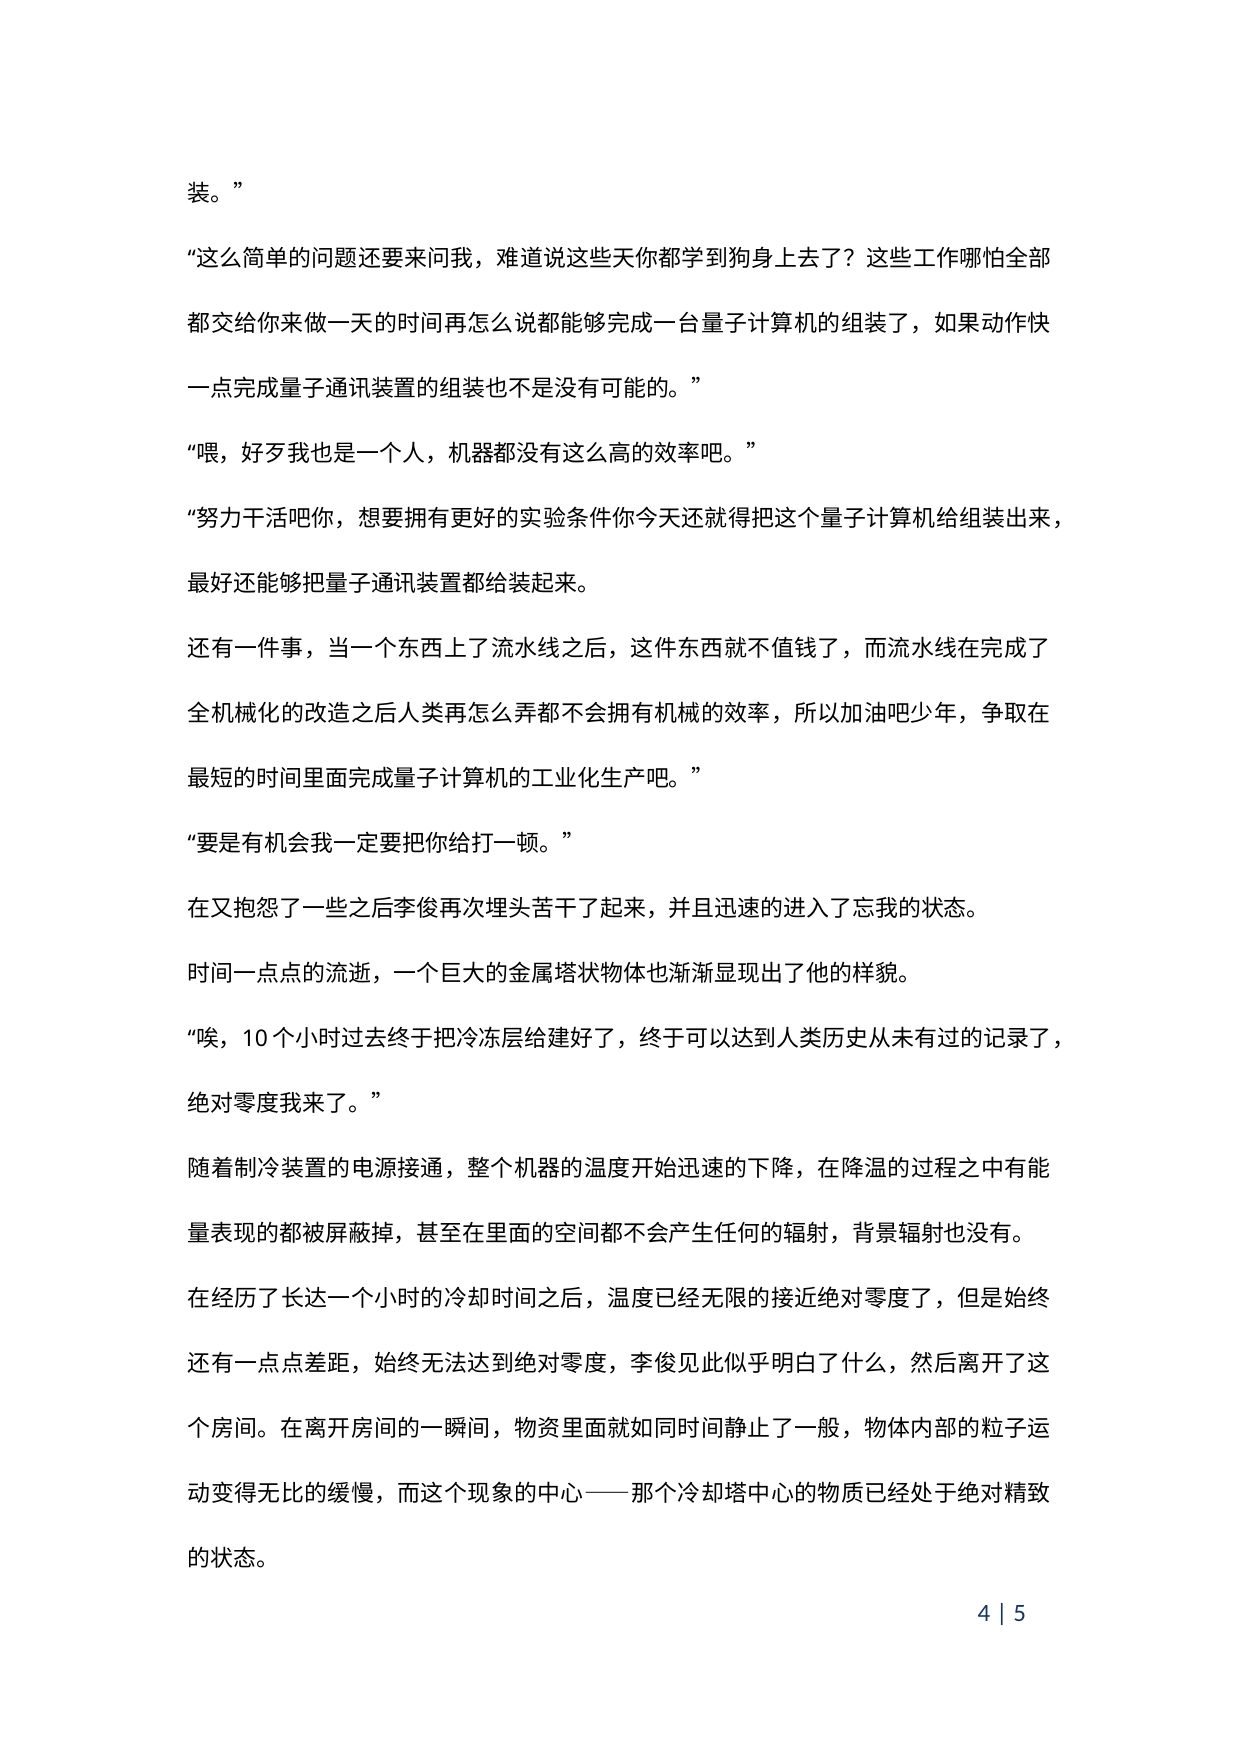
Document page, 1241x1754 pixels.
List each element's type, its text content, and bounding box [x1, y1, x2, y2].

text “努力干活吧你，想要拥有更好的实验条件你今天还就得把这个量子计算机给组装出来，最好还能够把量子通讯装置都给装起来。 [187, 483, 1053, 613]
text 在又抱怨了一些之后李俊再次埋头苦干了起来，并且迅速的进入了忘我的状态。 [187, 873, 1053, 938]
text 在经历了长达一个小时的冷却时间之后，温度已经无限的接近绝对零度了，但是始终还有一点点差距，始终无法达到绝对零度，李俊见此似乎明白了什么，然后离开了这个房间。在离开房间的一瞬间，物资里面就如同时间静止了一般，物体内部的粒子运动变得无比的缓慢，而这个现象的中心——那个冷却塔中心的物质已经处于绝对精致的状态。 [187, 1263, 1053, 1588]
text 还有一件事，当一个东西上了流水线之后，这件东西就不值钱了，而流水线在完成了全机械化的改造之后人类再怎么弄都不会拥有机械的效率，所以加油吧少年，争取在最短的时间里面完成量子计算机的工业化生产吧。” [187, 613, 1053, 808]
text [187, 158, 1053, 223]
text 时间一点点的流逝，一个巨大的金属塔状物体也渐渐显现出了他的样貌。 [187, 938, 1053, 1003]
text “喂，好歹我也是一个人，机器都没有这么高的效率吧。” [187, 418, 1053, 483]
text 随着制冷装置的电源接通，整个机器的温度开始迅速的下降，在降温的过程之中有能量表现的都被屏蔽掉，甚至在里面的空间都不会产生任何的辐射，背景辐射也没有。 [187, 1133, 1053, 1263]
text “唉，10个小时过去终于把冷冻层给建好了，终于可以达到人类历史从未有过的记录了，绝对零度我来了。” [187, 1003, 1053, 1133]
text “这么简单的问题还要来问我，难道说这些天你都学到狗身上去了？这些工作哪怕全部都交给你来做一天的时间再怎么说都能够完成一台量子计算机的组装了，如果动作快一点完成量子通讯装置的组装也不是没有可能的。” [187, 223, 1053, 418]
text “要是有机会我一定要把你给打一顿。” [187, 808, 1053, 873]
